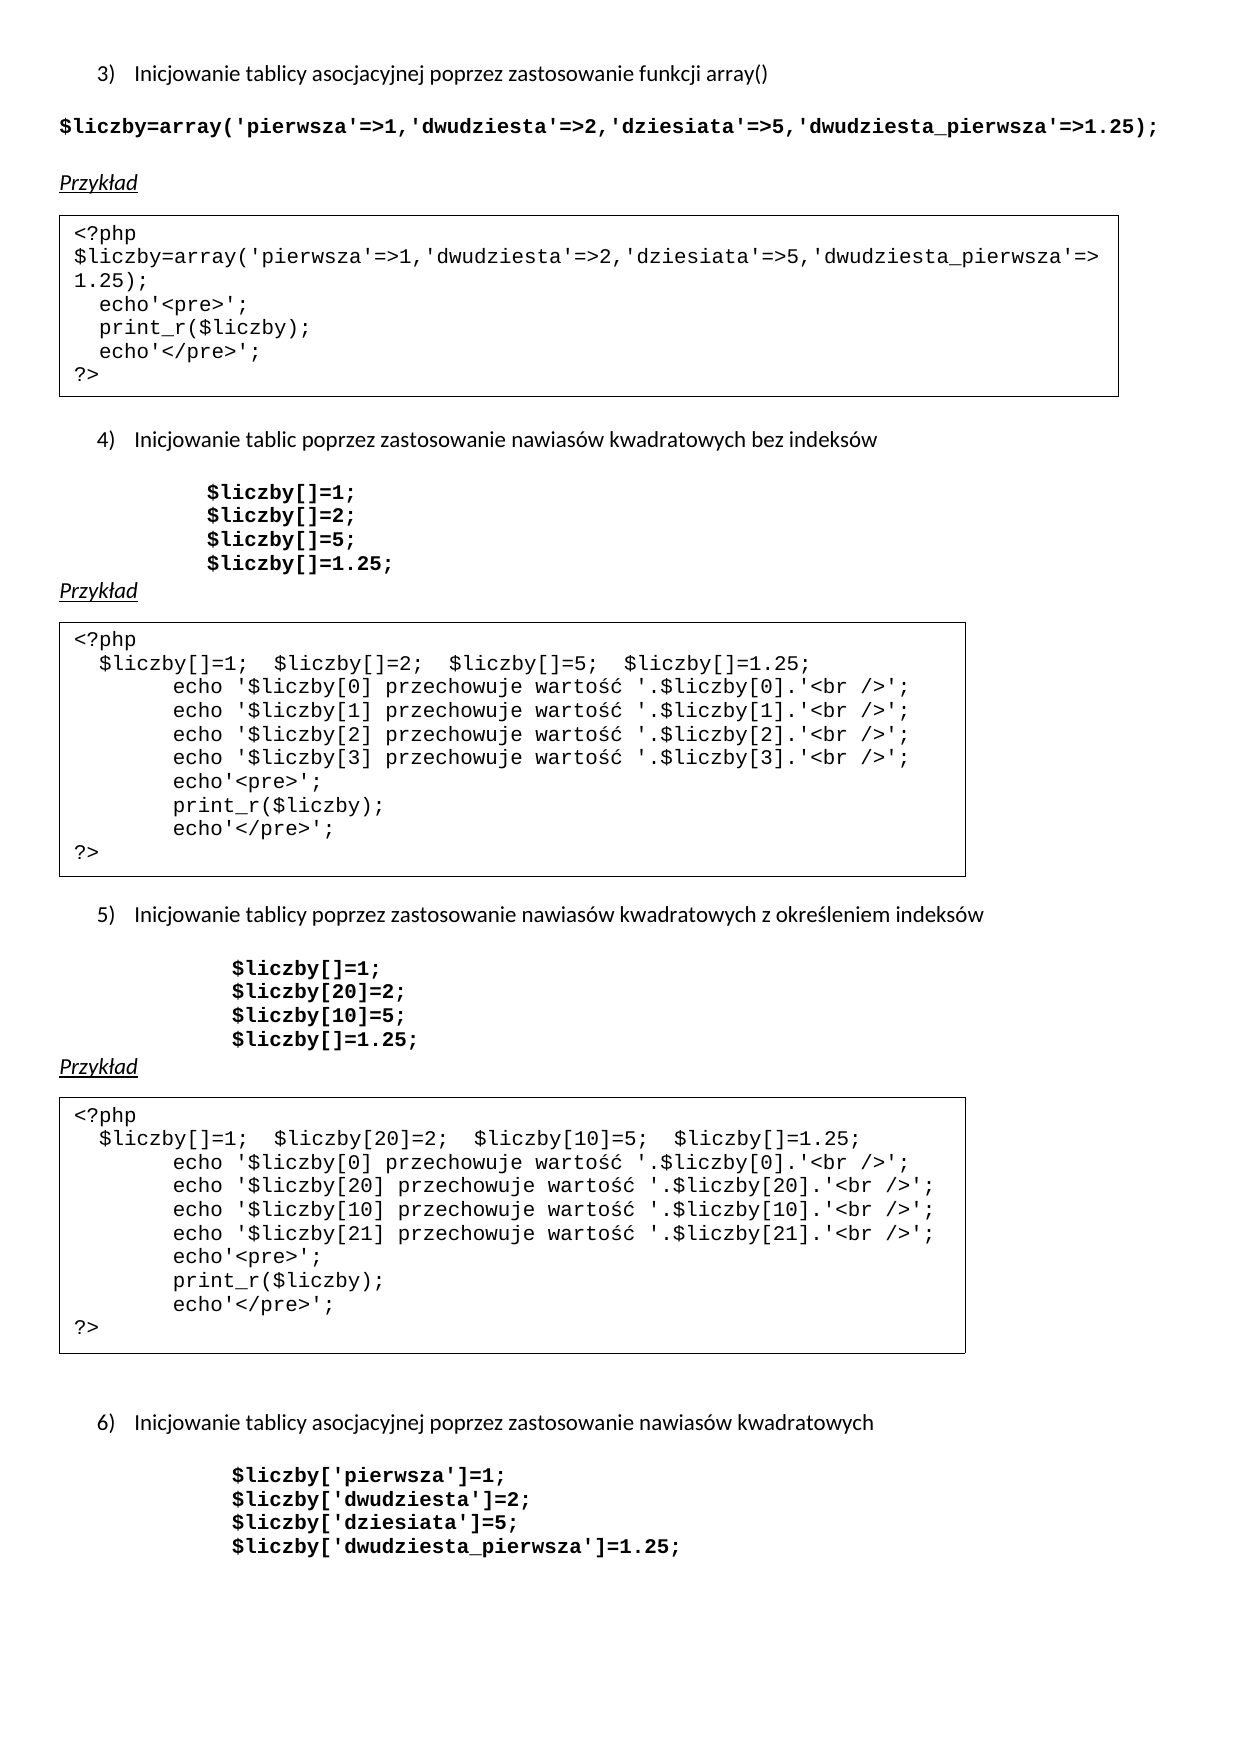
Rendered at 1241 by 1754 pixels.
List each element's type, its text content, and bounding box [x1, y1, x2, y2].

text $liczby['dziesiata']=5; [207, 1512, 1181, 1536]
text $liczby[10]=5; [207, 1005, 1181, 1028]
text $liczby=array('pierwsza'=>1,'dwudziesta'=>2,'dziesiata'=>5,'dwudziesta_pierwsza'=>1.25); [59, 116, 1181, 140]
list Inicjowanie tablicy asocjacyjnej poprzez zastosowanie funkcji array() [97, 59, 1181, 87]
text $liczby[]=1; [207, 482, 1181, 506]
text $liczby[]=1.25; [207, 1028, 1181, 1052]
list Inicjowanie tablicy poprzez zastosowanie nawiasów kwadratowych z określeniem indeksów [97, 900, 1181, 928]
text $liczby['dwudziesta']=2; [207, 1489, 1181, 1512]
text $liczby[]=1; [207, 958, 1181, 981]
text $liczby['dwudziesta_pierwsza']=1.25; [207, 1536, 1181, 1559]
text Przykład [59, 576, 1181, 604]
text $liczby[20]=2; [207, 981, 1181, 1005]
text Przykład [59, 168, 1181, 196]
list Inicjowanie tablicy asocjacyjnej poprzez zastosowanie nawiasów kwadratowych [97, 1408, 1181, 1436]
text $liczby[]=5; [207, 529, 1181, 553]
text $liczby[]=1.25; [207, 553, 1181, 576]
text $liczby['pierwsza']=1; [207, 1465, 1181, 1489]
text Przykład [59, 1052, 1181, 1080]
list Inicjowanie tablic poprzez zastosowanie nawiasów kwadratowych bez indeksów [97, 425, 1181, 453]
text $liczby[]=2; [207, 506, 1181, 529]
